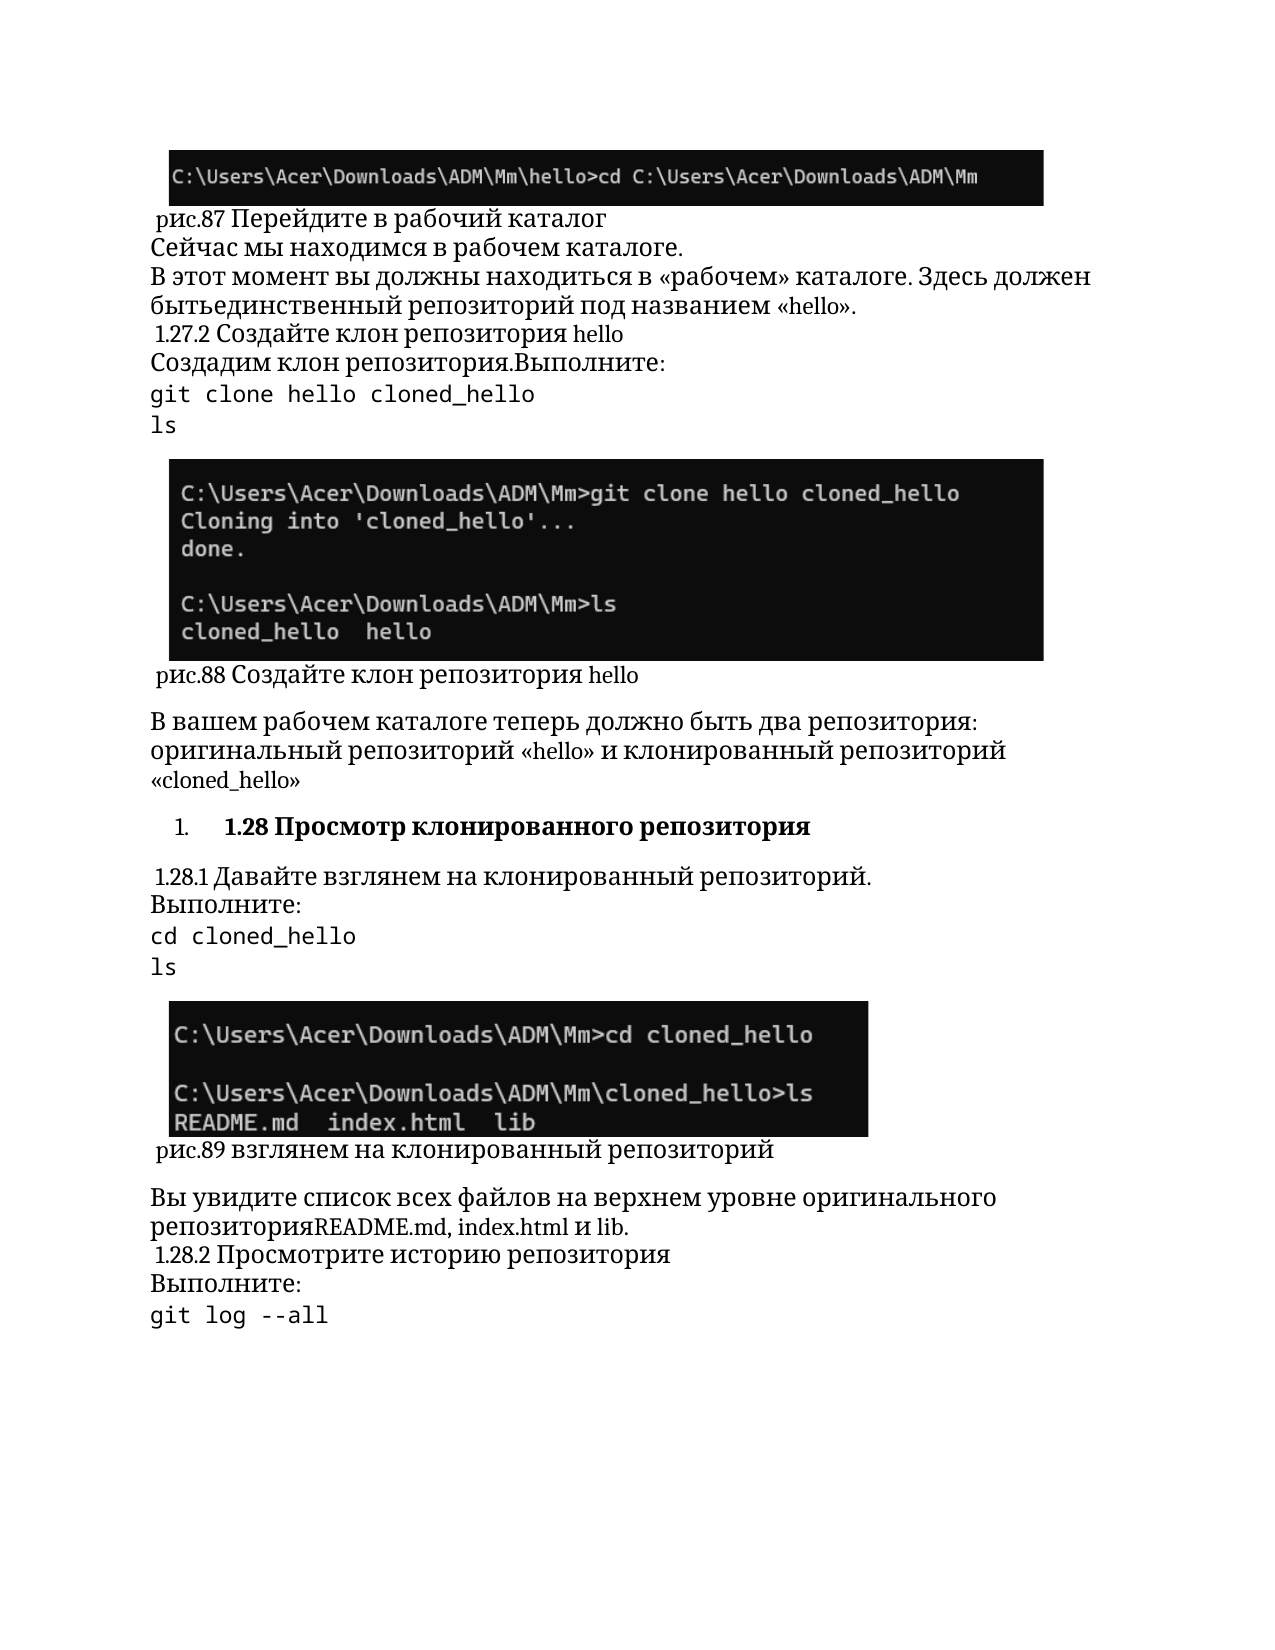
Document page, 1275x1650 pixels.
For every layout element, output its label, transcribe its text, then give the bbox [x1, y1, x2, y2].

picture [168, 1001, 869, 1137]
text 1.28.1 Давайте взглянем на клонированный репозиторий. Выполните: cd cloned_hello ls [150, 863, 1125, 983]
text Вы увидите список всех файлов на верхнем уровне оригинального репозиторияREADME.md, index.html и lib. 1.28.2 Просмотрите историю репозитория Выполните: git log --all [150, 1184, 1125, 1330]
text pиc.87 Перейдите в рабочий каталог Сейчас мы находимся в рабочем каталоге. В этот момент вы должны находиться в «рабочем» каталоге. Здесь должен бытьединственный репозиторий под названием «hello». 1.27.2 Создайте клон репозитория hello Создадим клон репозитория.Выполните: git clone hello cloned_hello ls [150, 150, 1125, 440]
picture [168, 150, 1044, 206]
picture [168, 459, 1044, 661]
list 1.28 Просмотр клонированного репозитория [175, 813, 1125, 842]
text В вашем рабочем каталоге теперь должно быть два репозитория: оригинальный репозиторий «hello» и клонированный репозиторий «cloned_hello» [150, 708, 1125, 794]
